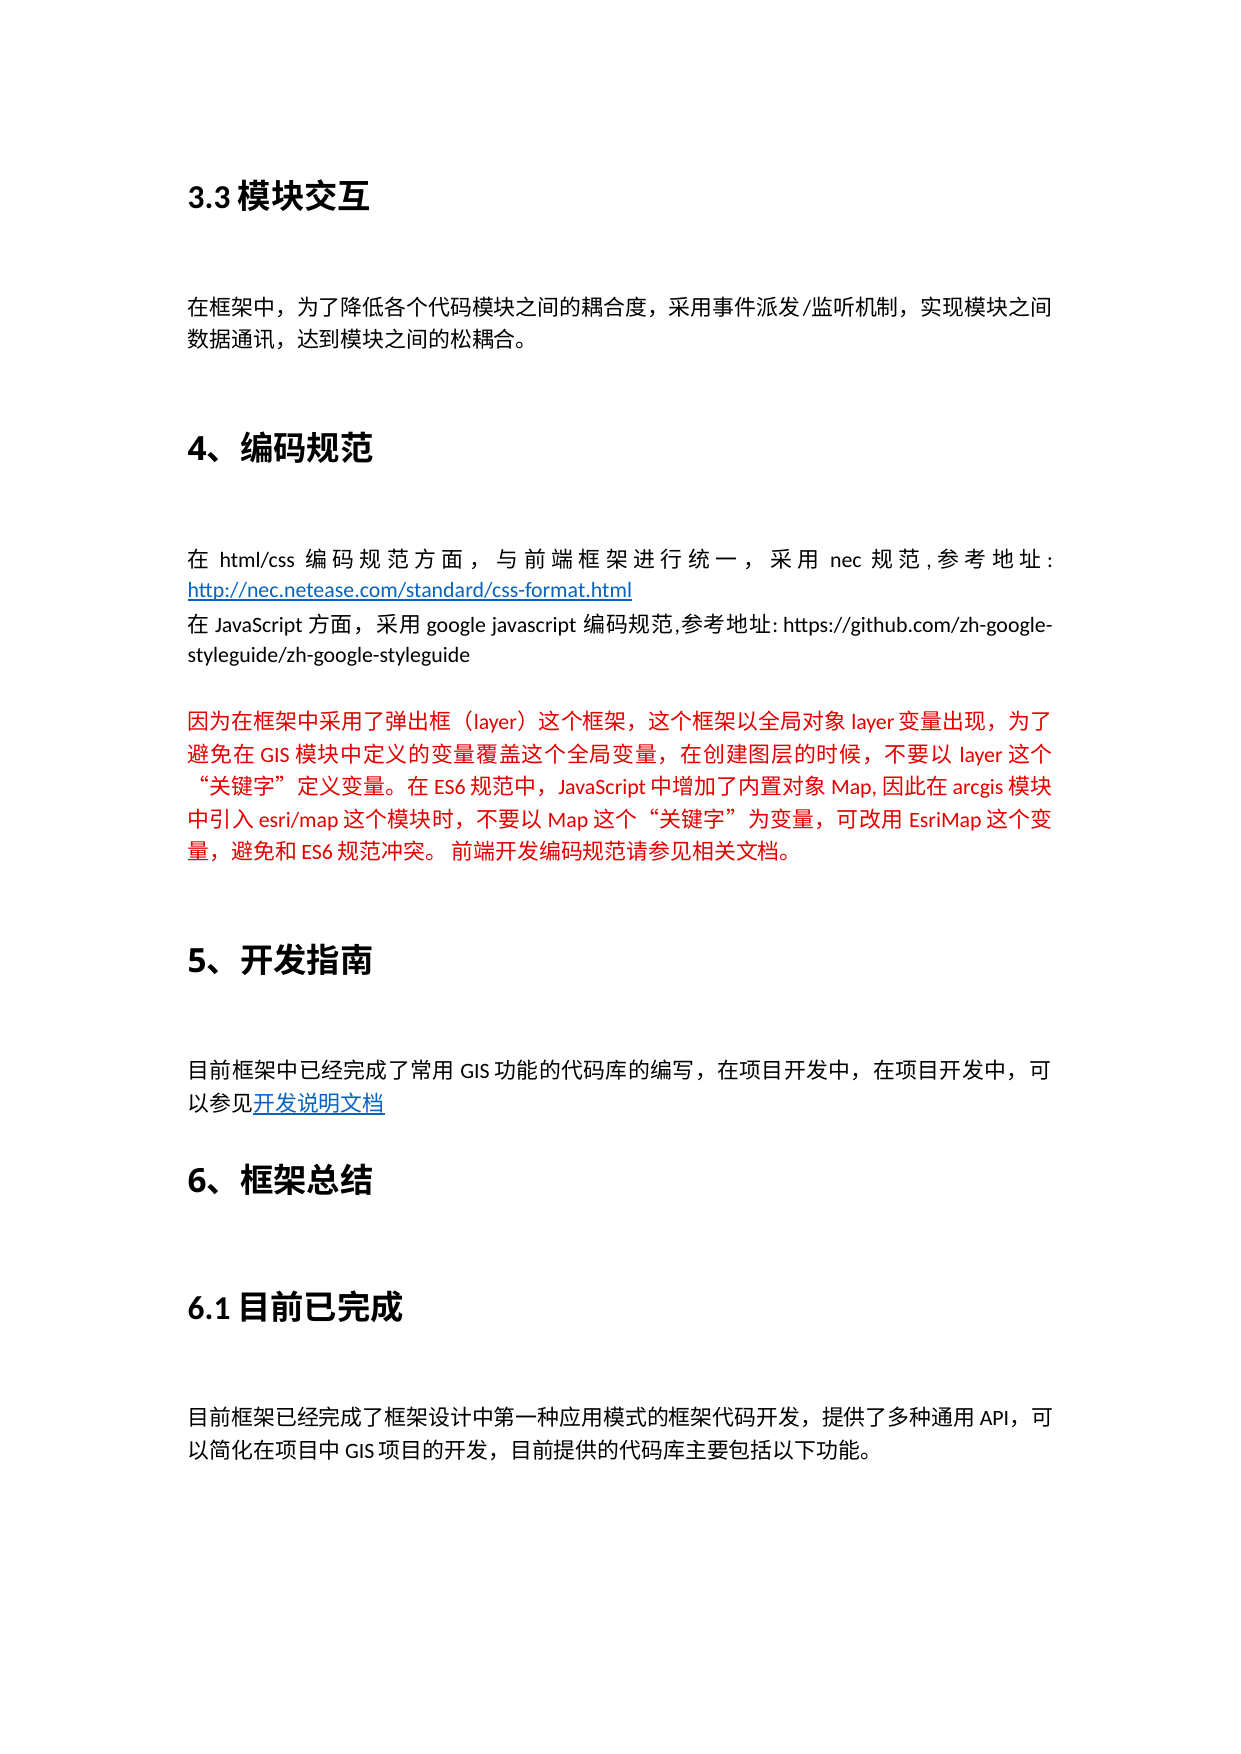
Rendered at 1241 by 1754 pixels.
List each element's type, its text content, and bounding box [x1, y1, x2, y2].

subtitle 6、框架总结 [187, 1145, 1053, 1210]
text 在JavaScript方面，采用google javascript 编码规范,参考地址: https://github.com/zh-google-styleguide/zh-google-styleguide [187, 606, 1053, 671]
text 目前框架已经完成了框架设计中第一种应用模式的框架代码开发，提供了多种通用API，可以简化在项目中GIS项目的开发，目前提供的代码库主要包括以下功能。 [187, 1400, 1053, 1465]
text 目前框架中已经完成了常用GIS功能的代码库的编写，在项目开发中，在项目开发中，可以参见开发说明文档 [187, 1053, 1053, 1118]
subtitle 3.3 模块交互 [187, 162, 1053, 227]
text 在html/css编码规范方面，与前端框架进行统一，采用nec规范,参考地址: http://nec.netease.com/standard/css-format.html [187, 541, 1053, 606]
text 因为在框架中采用了弹出框（layer）这个框架，这个框架以全局对象layer变量出现，为了避免在GIS模块中定义的变量覆盖这个全局变量，在创建图层的时候，不要以layer这个“关键字”定义变量。在ES6规范中，JavaScript中增加了内置对象Map, 因此在arcgis 模块中引入esri/map这个模块时，不要以Map这个“关键字”为变量，可改用 EsriMap这个变量，避免和ES6规范冲突。 前端开发编码规范请参见相关文档。 [187, 704, 1053, 866]
text 在框架中，为了降低各个代码模块之间的耦合度，采用事件派发/监听机制，实现模块之间数据通讯，达到模块之间的松耦合。 [187, 289, 1053, 354]
subtitle 5、开发指南 [187, 926, 1053, 991]
subtitle 4、编码规范 [187, 414, 1053, 479]
subtitle 6.1目前已完成 [187, 1273, 1053, 1338]
